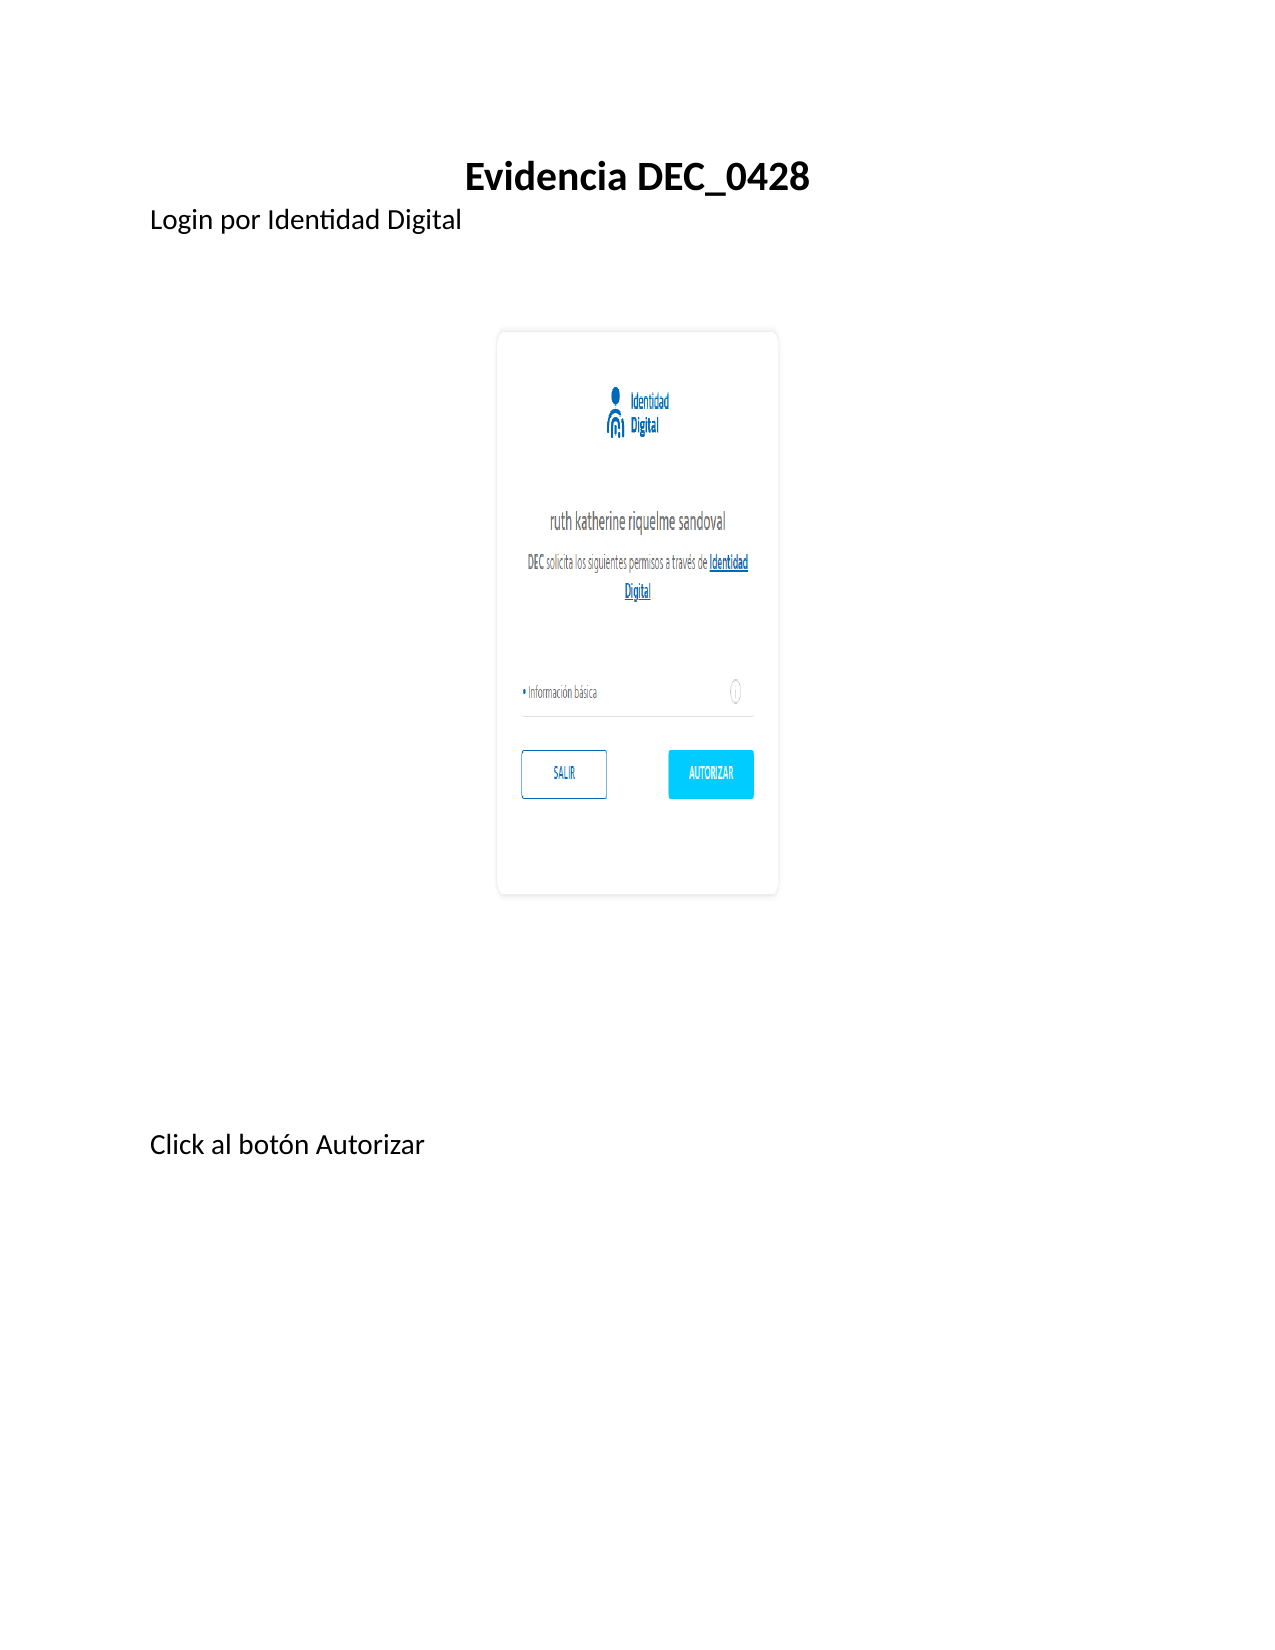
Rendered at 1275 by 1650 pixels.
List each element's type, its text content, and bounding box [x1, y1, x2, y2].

text Click al botón Autorizar [150, 1148, 1125, 1188]
text Evidencia DEC_0428 [150, 150, 1125, 207]
picture [220, 314, 1055, 1148]
text Login por Identidad Digital [150, 207, 1125, 246]
